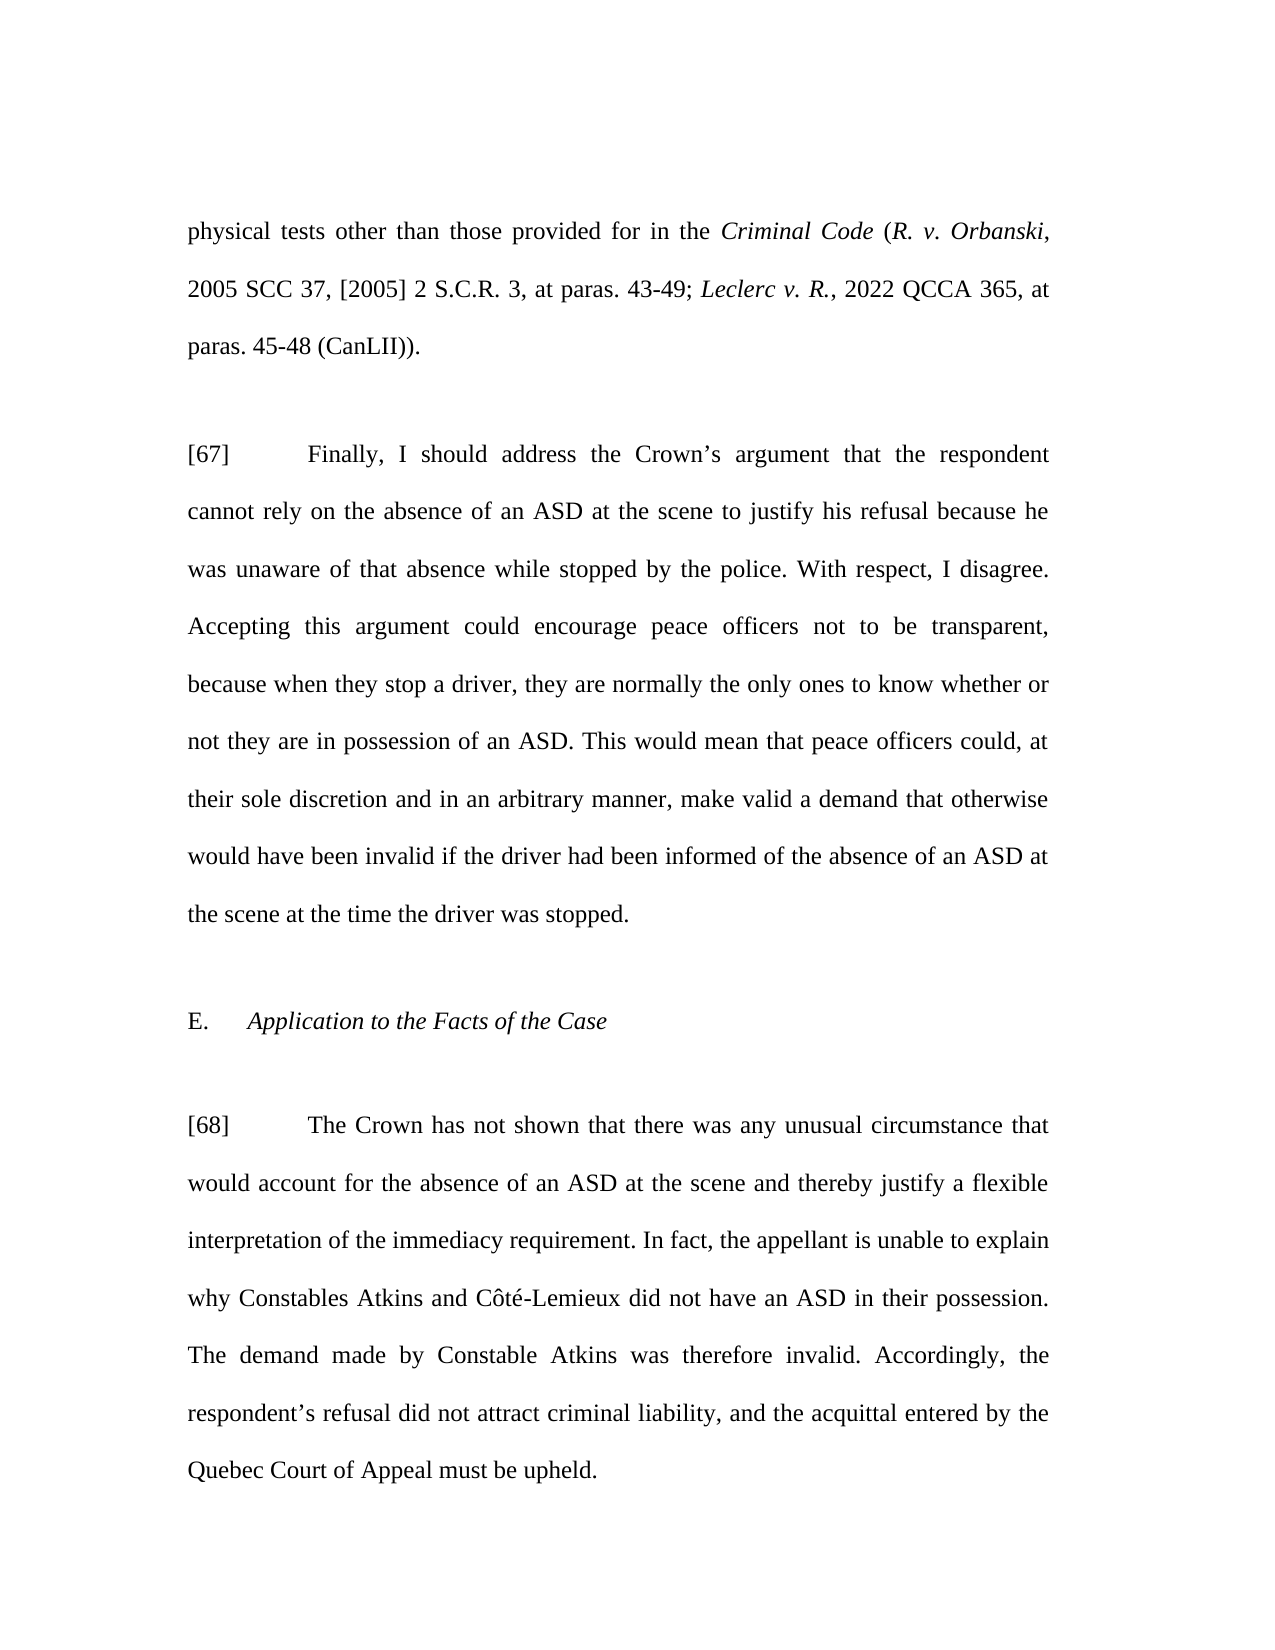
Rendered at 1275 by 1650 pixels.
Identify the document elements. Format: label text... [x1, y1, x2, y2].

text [187, 216, 1050, 360]
text Finally, I should address the Crown’s argument that the respondent cannot rely on the absence of an ASD at the scene to justify his refusal because he was unaware of that absence while stopped by the police. With respect, I disagree. Accepting this argument could encourage peace officers not to be transparent, because when they stop a driver, they are normally the only ones to know whether or not they are in possession of an ASD. This would mean that peace officers could, at their sole discretion and in an arbitrary manner, make valid a demand that otherwise would have been invalid if the driver had been informed of the absence of an ASD at the scene at the time the driver was stopped. [187, 439, 1050, 928]
title Application to the Facts of the Case [187, 1006, 1050, 1035]
text The Crown has not shown that there was any unusual circumstance that would account for the absence of an ASD at the scene and thereby justify a flexible interpretation of the immediacy requirement. In fact, the appellant is unable to explain why Constables Atkins and Côté-Lemieux did not have an ASD in their possession. The demand made by Constable Atkins was therefore invalid. Accordingly, the respondent’s refusal did not attract criminal liability, and the acquittal entered by the Quebec Court of Appeal must be upheld. [187, 1110, 1050, 1484]
